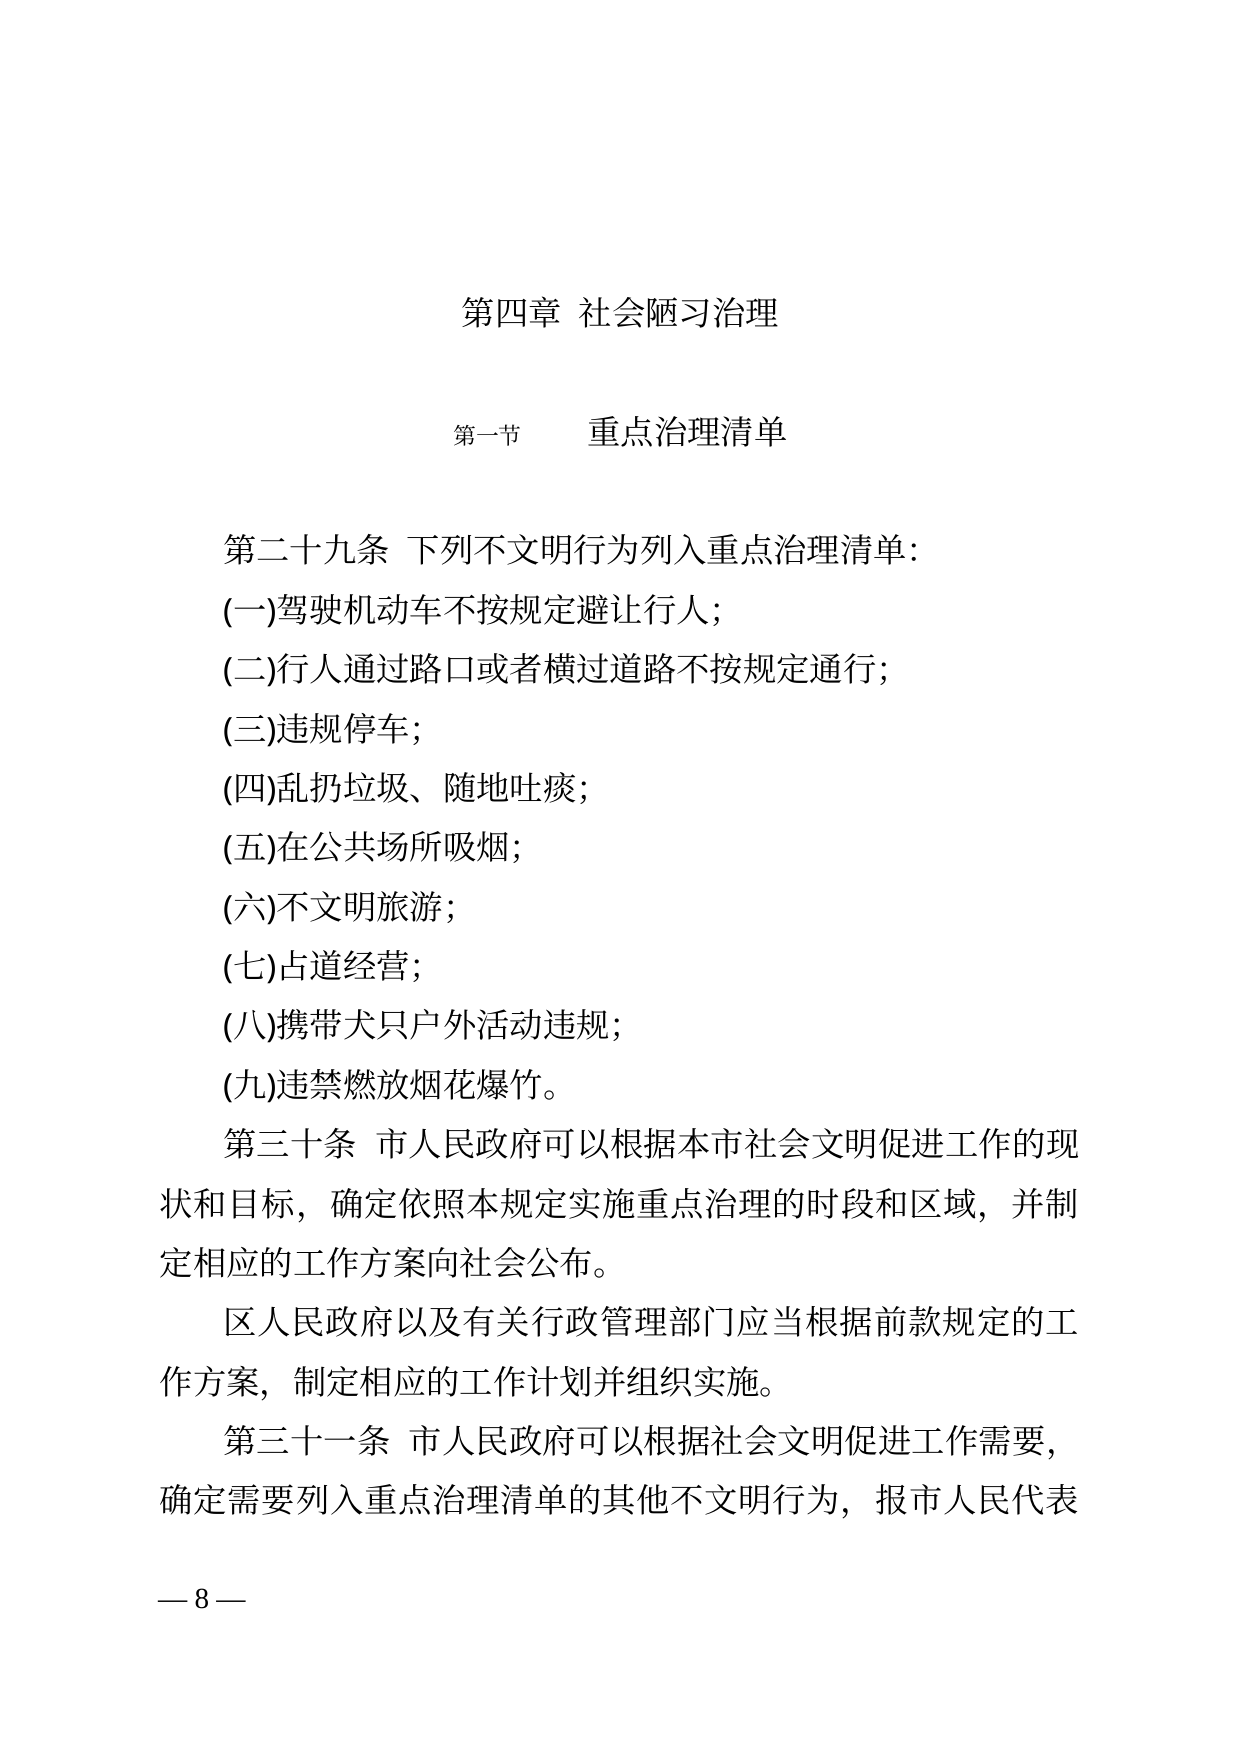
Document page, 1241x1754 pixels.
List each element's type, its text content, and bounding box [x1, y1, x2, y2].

text 第三十条 市人民政府可以根据本市社会文明促进工作的现状和目标，确定依照本规定实施重点治理的时段和区域，并制定相应的工作方案向社会公布。 [159, 1109, 1081, 1287]
text (八)携带犬只户外活动违规； [159, 990, 1081, 1050]
text (二)行人通过路口或者横过道路不按规定通行； [159, 634, 1081, 693]
text (六)不文明旅游； [159, 872, 1081, 931]
text (七)占道经营； [159, 931, 1081, 990]
text 第四章 社会陋习治理 [159, 278, 1081, 337]
list 重点治理清单 [159, 397, 1081, 456]
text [159, 1406, 1081, 1525]
text (五)在公共场所吸烟； [159, 812, 1081, 872]
text 第二十九条 下列不文明行为列入重点治理清单： [159, 515, 1081, 575]
text (一)驾驶机动车不按规定避让行人； [159, 575, 1081, 634]
text (九)违禁燃放烟花爆竹。 [159, 1050, 1081, 1109]
text (四)乱扔垃圾、随地吐痰； [159, 753, 1081, 812]
text (三)违规停车； [159, 693, 1081, 753]
text 区人民政府以及有关行政管理部门应当根据前款规定的工作方案，制定相应的工作计划并组织实施。 [159, 1287, 1081, 1406]
